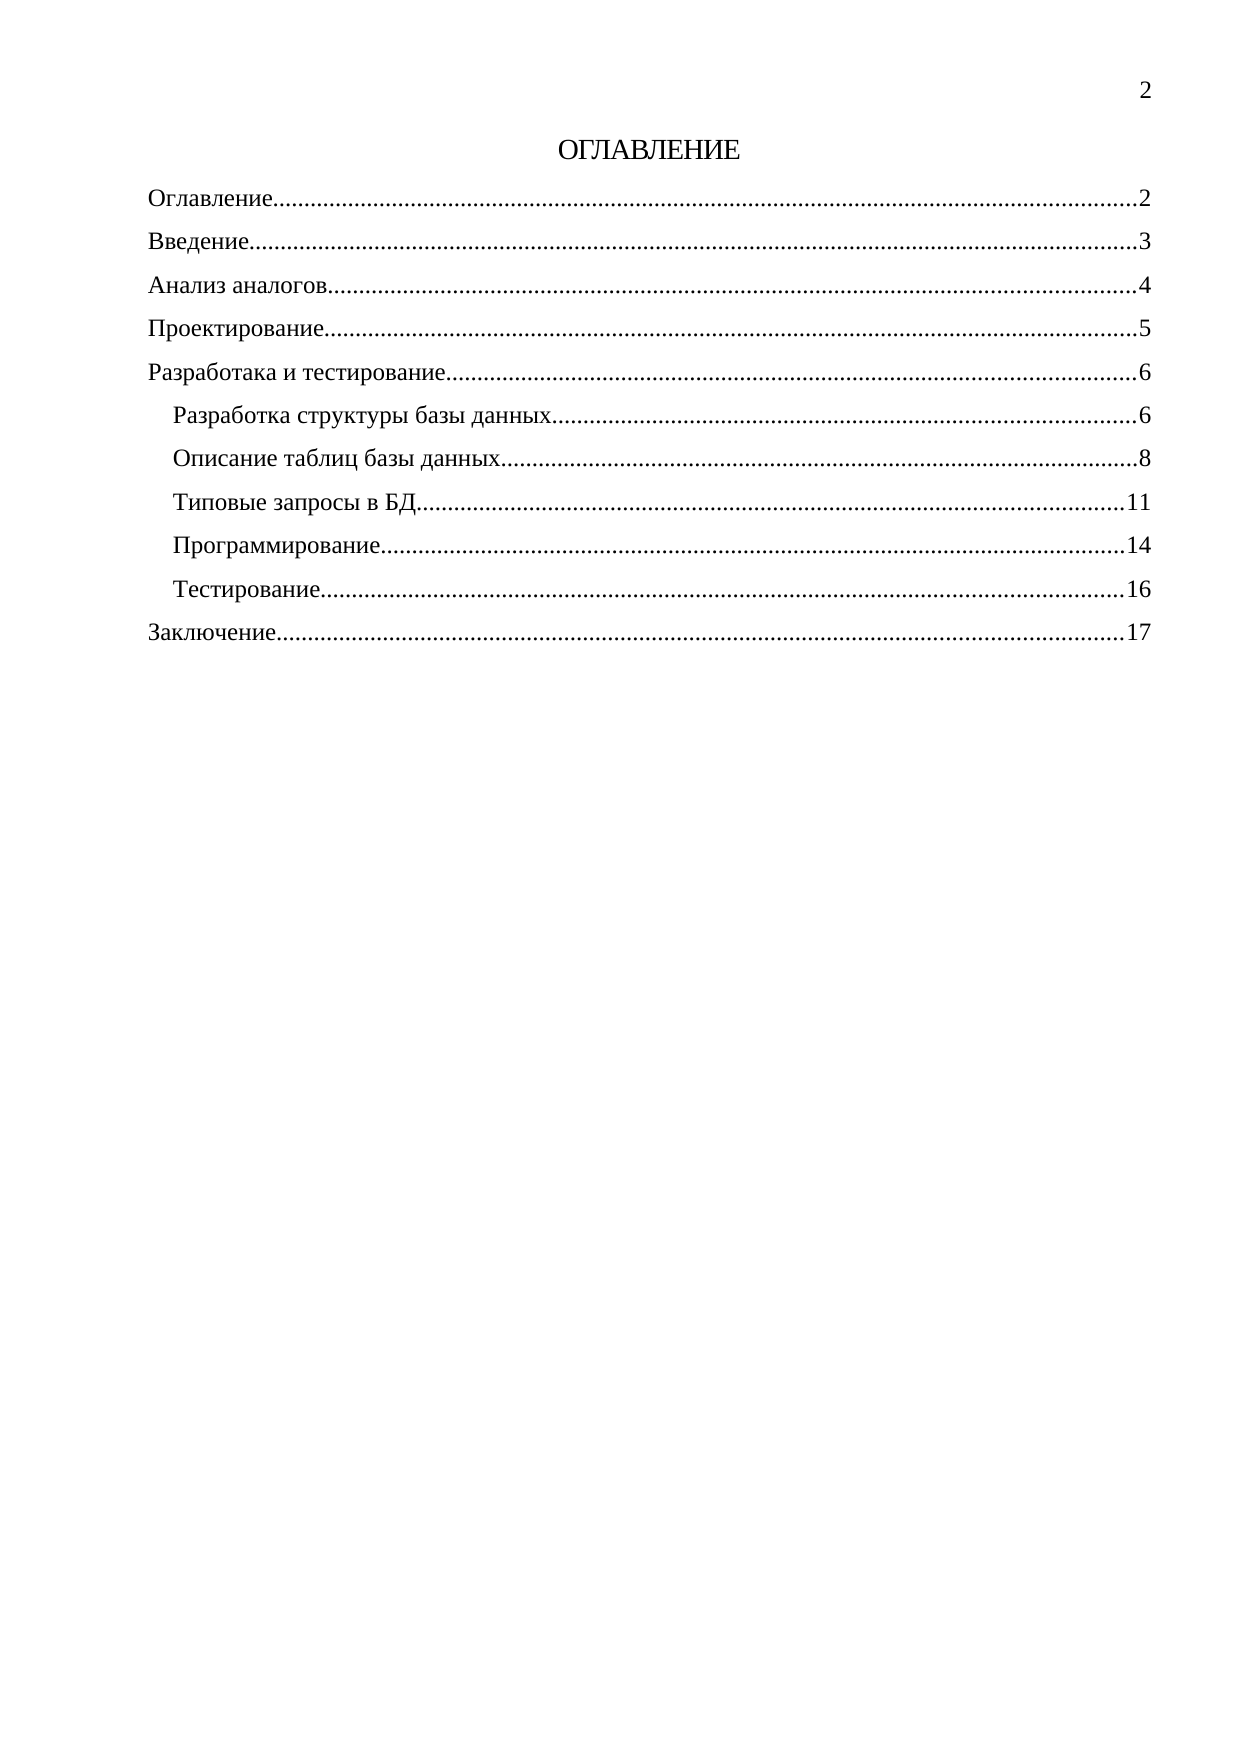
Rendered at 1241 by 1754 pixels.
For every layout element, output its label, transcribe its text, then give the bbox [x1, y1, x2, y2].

text Заключение 17 [148, 617, 1152, 646]
text Описание таблиц базы данных 8 [173, 443, 1152, 472]
text Тестирование 16 [173, 574, 1152, 602]
text Оглавление [148, 132, 1152, 166]
text Оглавление 2 [148, 183, 1152, 212]
text Анализ аналогов 4 [148, 270, 1152, 298]
text Разработака и тестирование 6 [148, 357, 1152, 385]
text Разработка структуры базы данных 6 [173, 400, 1152, 429]
text Программирование 14 [173, 530, 1152, 559]
text Проектирование 5 [148, 313, 1152, 342]
text Введение 3 [148, 226, 1152, 255]
text Типовые запросы в БД 11 [173, 487, 1152, 516]
